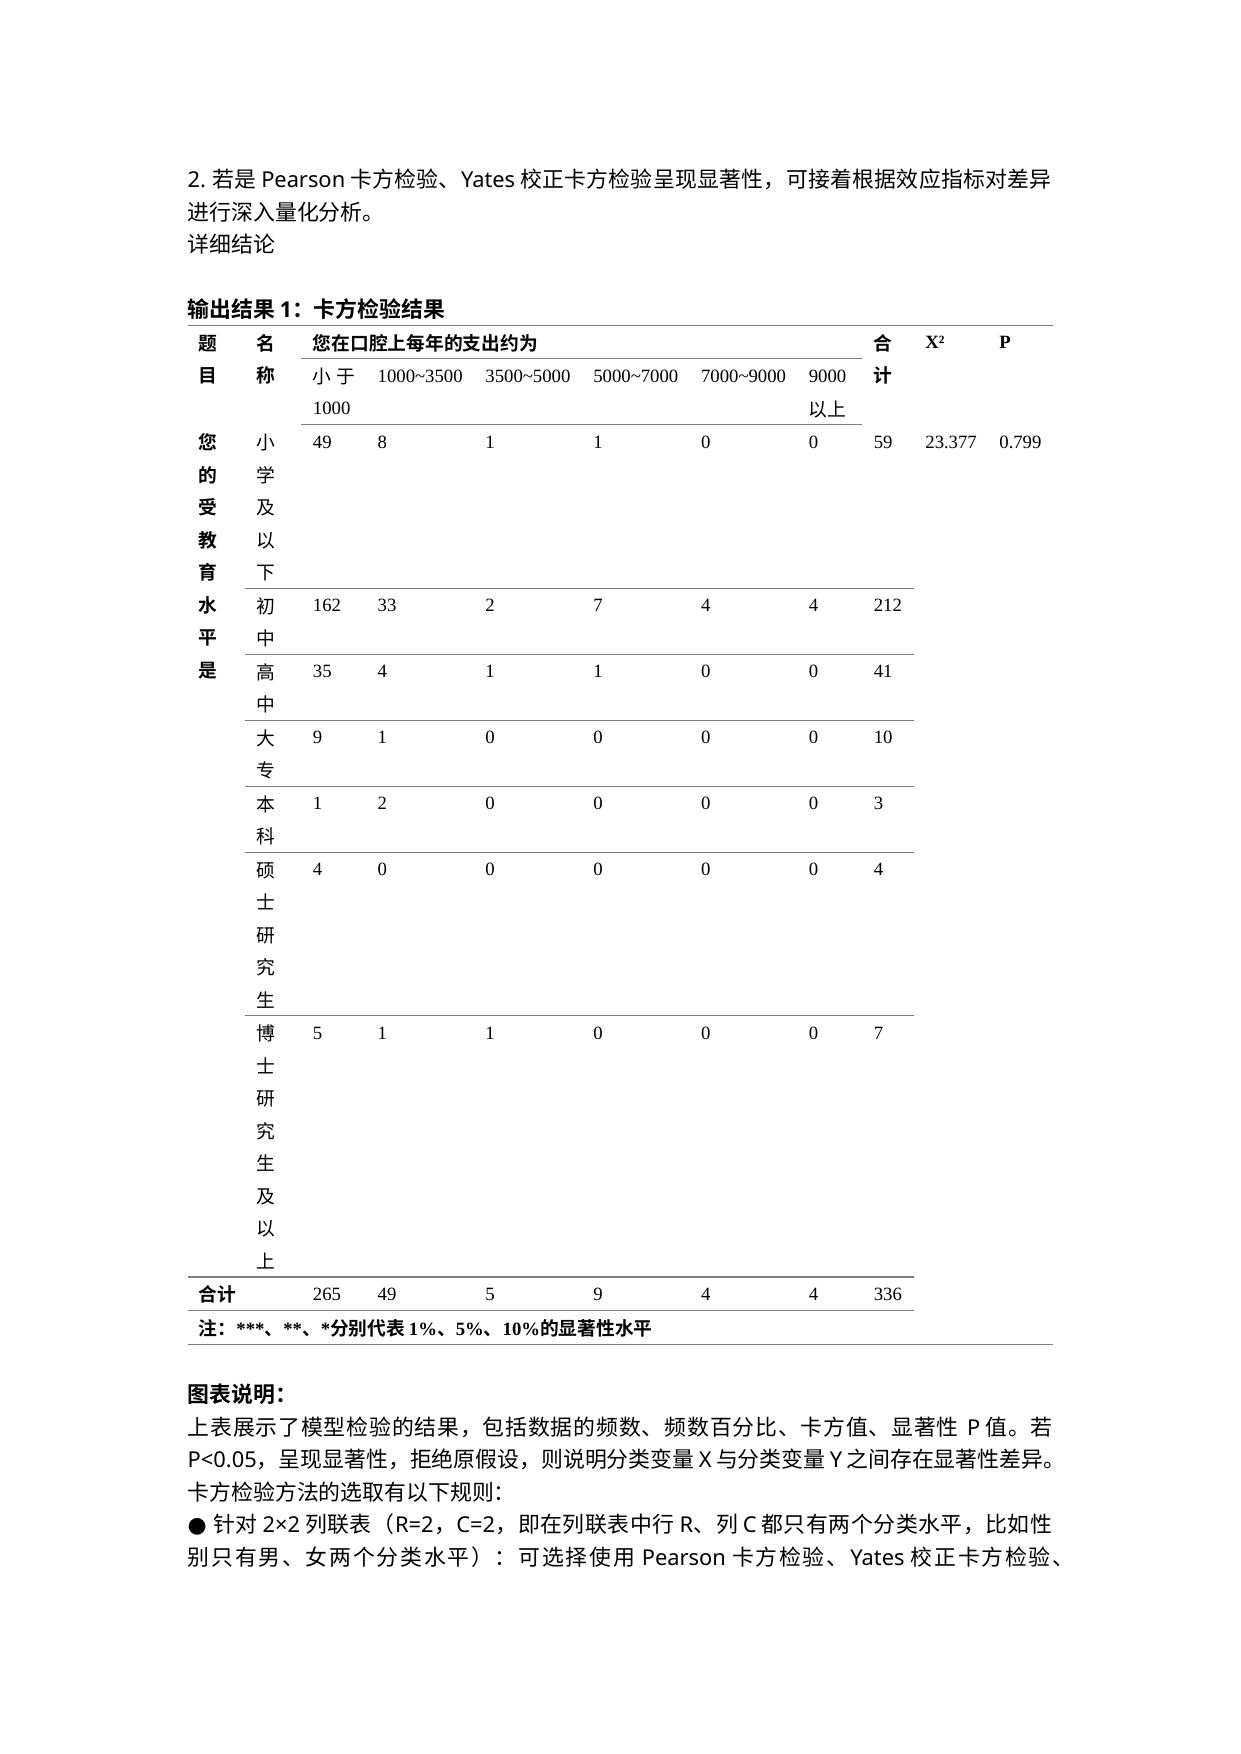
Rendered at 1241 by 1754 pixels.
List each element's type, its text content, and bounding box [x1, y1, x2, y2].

table_cell 小学及以下 [245, 424, 301, 588]
table_cell 0 [690, 655, 797, 720]
table_cell 硕士研究生 [245, 853, 301, 1015]
table_cell 1000~3500 [366, 359, 474, 424]
table_cell 7000~9000 [690, 359, 797, 424]
table_cell 0 [690, 425, 797, 588]
table_cell 49 [301, 425, 366, 588]
table_cell 0 [690, 853, 797, 1015]
table_cell 1 [366, 1016, 474, 1276]
table_cell 0 [690, 1016, 797, 1276]
table_cell 0 [582, 721, 689, 786]
table_cell 162 [301, 589, 366, 654]
table_cell 2 [474, 589, 582, 654]
table_cell 3 [862, 787, 914, 852]
text 详细结论 [187, 227, 1053, 259]
table_cell 1 [474, 425, 582, 588]
table_cell 0 [690, 787, 797, 852]
table_cell 23.377 [914, 424, 988, 1310]
table_cell 0 [582, 1016, 689, 1276]
table_cell 本科 [245, 787, 301, 852]
table_header 题目 [188, 326, 244, 424]
table_cell 0 [582, 787, 689, 852]
table_cell 0 [797, 787, 862, 852]
table_header X² [914, 326, 988, 424]
table_cell 0 [797, 655, 862, 720]
table_cell 35 [301, 655, 366, 720]
table_cell 注：***、**、*分别代表1%、5%、10%的显著性水平 [188, 1310, 1053, 1343]
table_cell 8 [366, 425, 474, 588]
table_header 名称 [245, 326, 301, 424]
table_cell 10 [862, 721, 914, 786]
table_header P [988, 326, 1053, 424]
table_cell 0 [474, 853, 582, 1015]
table_cell 0.799 [988, 424, 1053, 1310]
table_cell 2 [366, 787, 474, 852]
table_cell 1 [301, 787, 366, 852]
table_cell 49 [366, 1278, 474, 1310]
table_cell 1 [474, 655, 582, 720]
table_cell 4 [797, 589, 862, 654]
table_cell 9 [582, 1278, 689, 1310]
table_cell 5 [474, 1278, 582, 1310]
table_cell 4 [797, 1278, 862, 1310]
table_cell 0 [797, 1016, 862, 1276]
table_cell 4 [690, 1278, 797, 1310]
table_header 合计 [862, 326, 914, 424]
table_cell 1 [582, 425, 689, 588]
table_cell 0 [797, 721, 862, 786]
table_cell 4 [862, 853, 914, 1015]
table_cell 1 [474, 1016, 582, 1276]
table_cell 1 [366, 721, 474, 786]
table_cell 3500~5000 [474, 359, 582, 424]
table_cell 0 [474, 787, 582, 852]
table_cell 7 [862, 1016, 914, 1276]
table_cell 大专 [245, 721, 301, 786]
table_cell 59 [862, 424, 914, 588]
text 输出结果1：卡方检验结果 [187, 259, 1053, 324]
table_cell 41 [862, 655, 914, 720]
table_cell 0 [690, 721, 797, 786]
table_cell 265 [301, 1278, 366, 1310]
table_cell 0 [366, 853, 474, 1015]
table_cell 0 [797, 853, 862, 1015]
table_cell 4 [366, 655, 474, 720]
table_cell 1 [582, 655, 689, 720]
table_cell 336 [862, 1278, 914, 1310]
table_cell 高中 [245, 655, 301, 720]
table_cell 您的受教育水平是 [188, 424, 244, 1276]
table_header 您在口腔上每年的支出约为 [301, 326, 862, 358]
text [187, 162, 1053, 227]
table_cell 212 [862, 589, 914, 654]
table_cell 4 [301, 853, 366, 1015]
table_cell 初中 [245, 589, 301, 654]
table_cell 9000以上 [797, 359, 862, 424]
table_cell 小于1000 [301, 359, 366, 424]
table_cell 0 [474, 721, 582, 786]
table_cell 0 [797, 425, 862, 588]
text 图表说明： [187, 1345, 1053, 1409]
table_cell 4 [690, 589, 797, 654]
table_cell 0 [582, 853, 689, 1015]
table_cell 博士研究生及以上 [245, 1016, 301, 1276]
table_cell 合计 [188, 1278, 301, 1310]
table_cell 5000~7000 [582, 359, 689, 424]
table_cell 5 [301, 1016, 366, 1276]
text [187, 1409, 1053, 1572]
table_cell 7 [582, 589, 689, 654]
table_cell 33 [366, 589, 474, 654]
table_cell 9 [301, 721, 366, 786]
